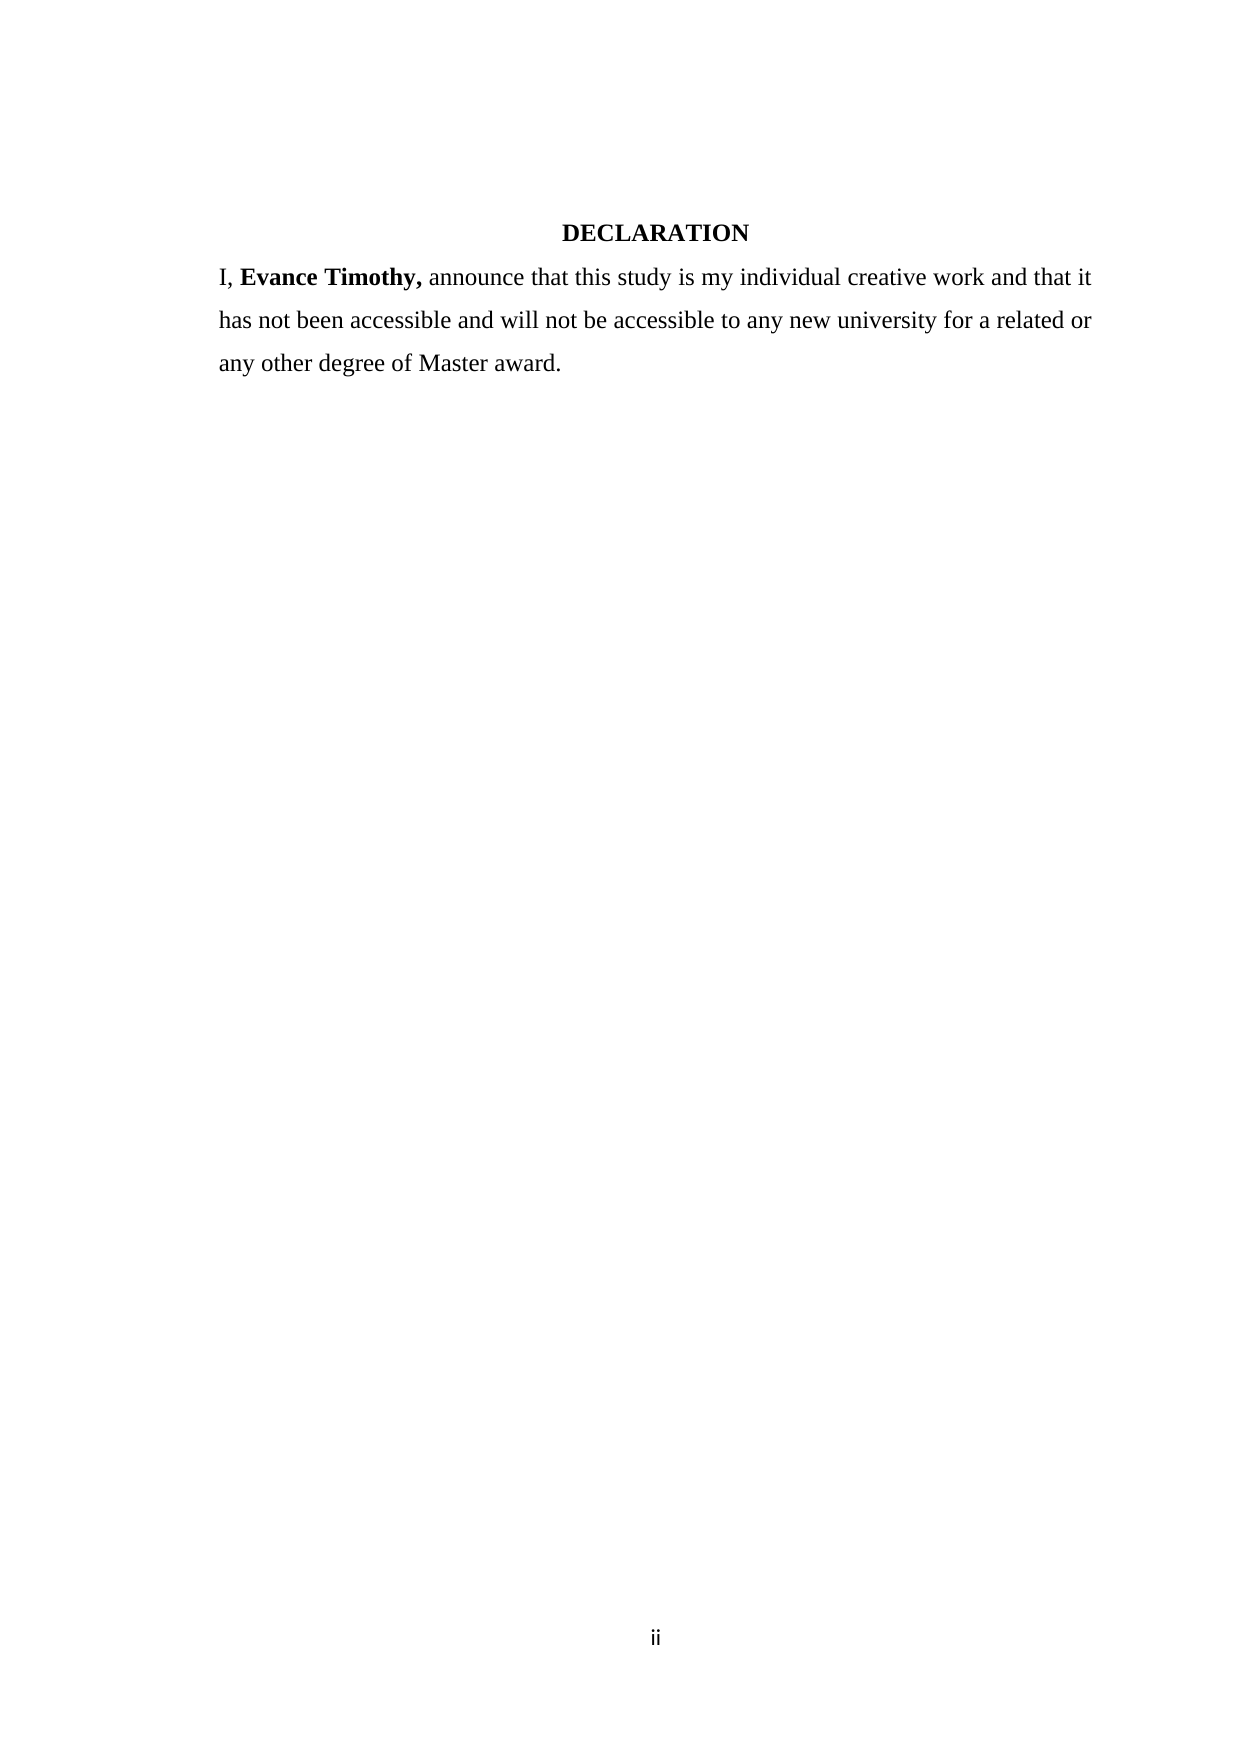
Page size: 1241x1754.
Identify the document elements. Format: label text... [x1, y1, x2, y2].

subtitle DECLARATION [218, 218, 1092, 247]
text I, Evance Timothy, announce that this study is my individual creative work and that it has not been accessible and will not be accessible to any new university for a related or any other degree of Master award. [218, 262, 1092, 377]
